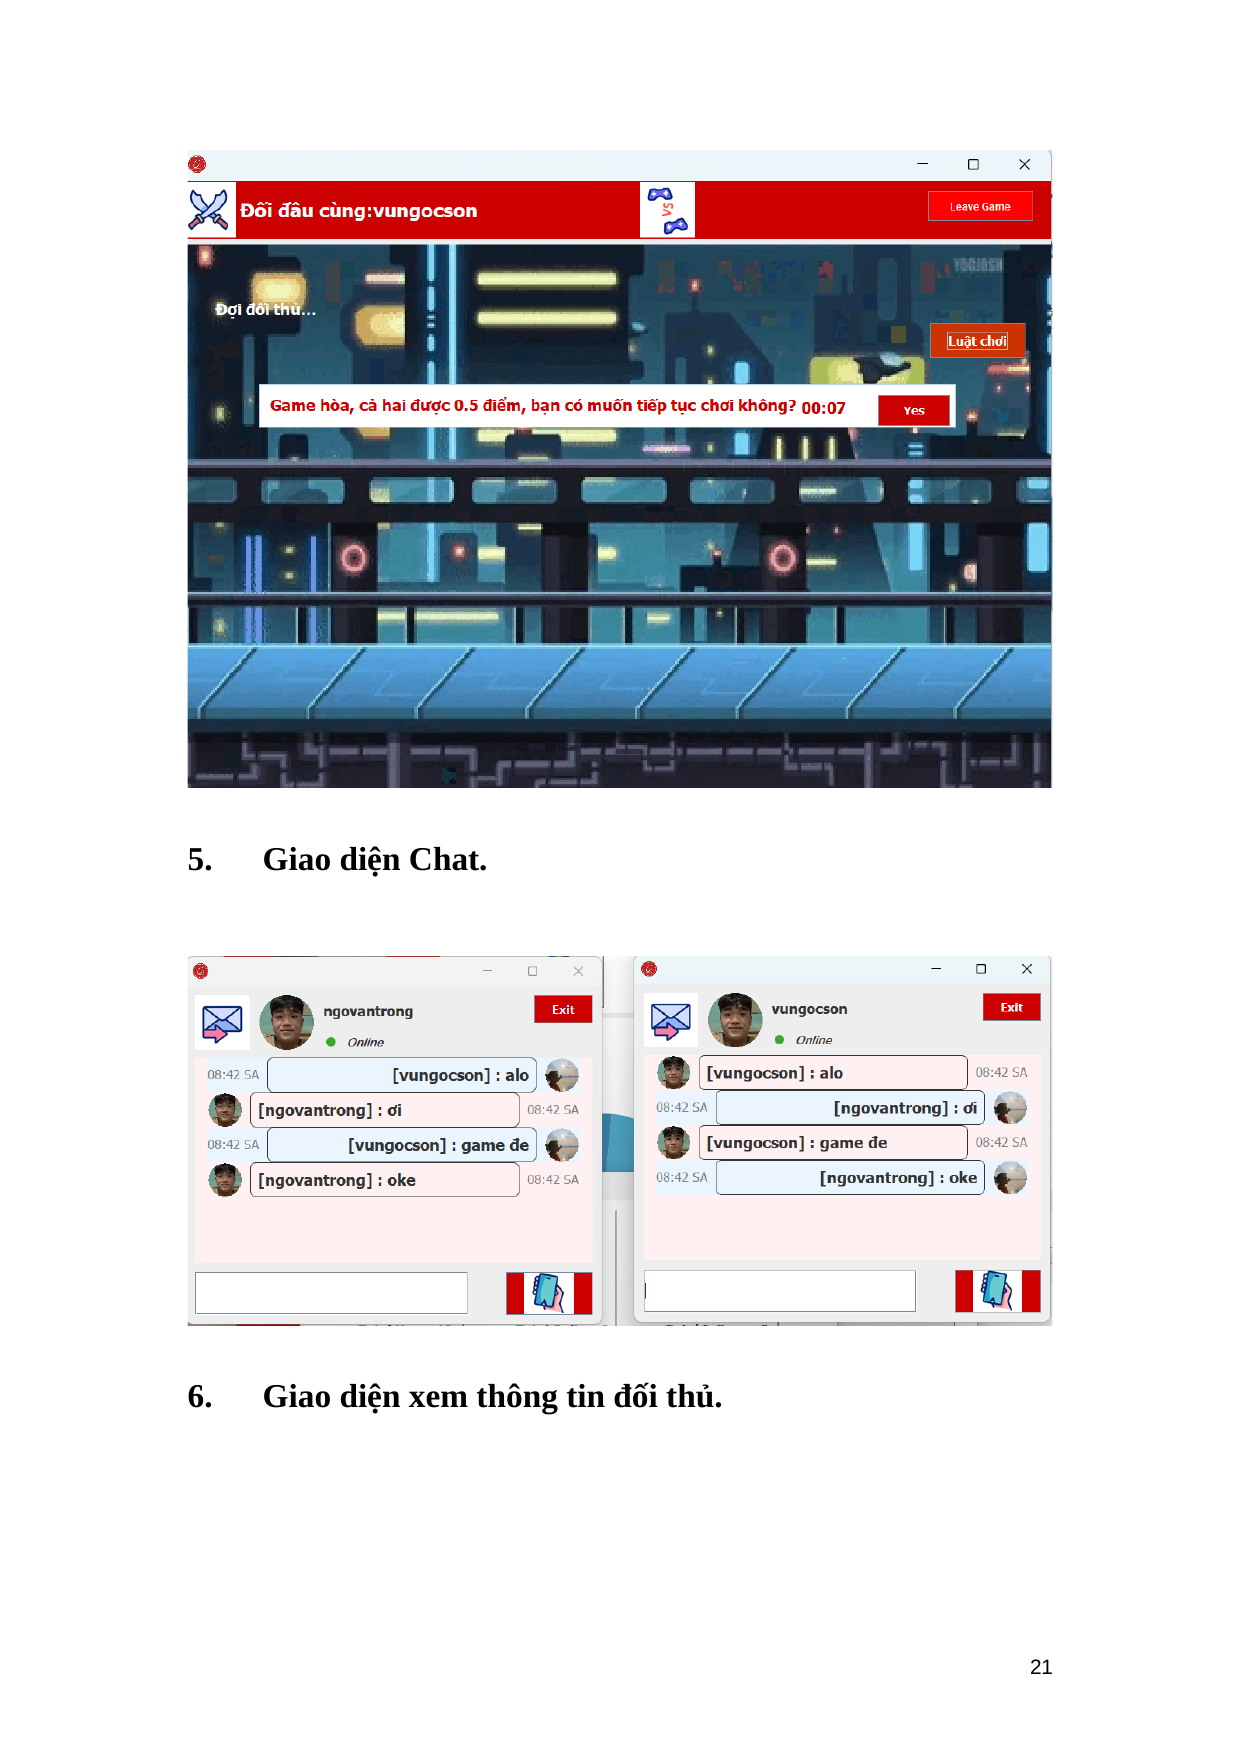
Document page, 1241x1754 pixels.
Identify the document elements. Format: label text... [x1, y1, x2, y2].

picture [187, 150, 1053, 788]
subtitle Giao diện Chat. [187, 839, 1053, 877]
subtitle Giao diện xem thông tin đối thủ. [187, 1376, 1053, 1414]
picture [187, 956, 1053, 1326]
